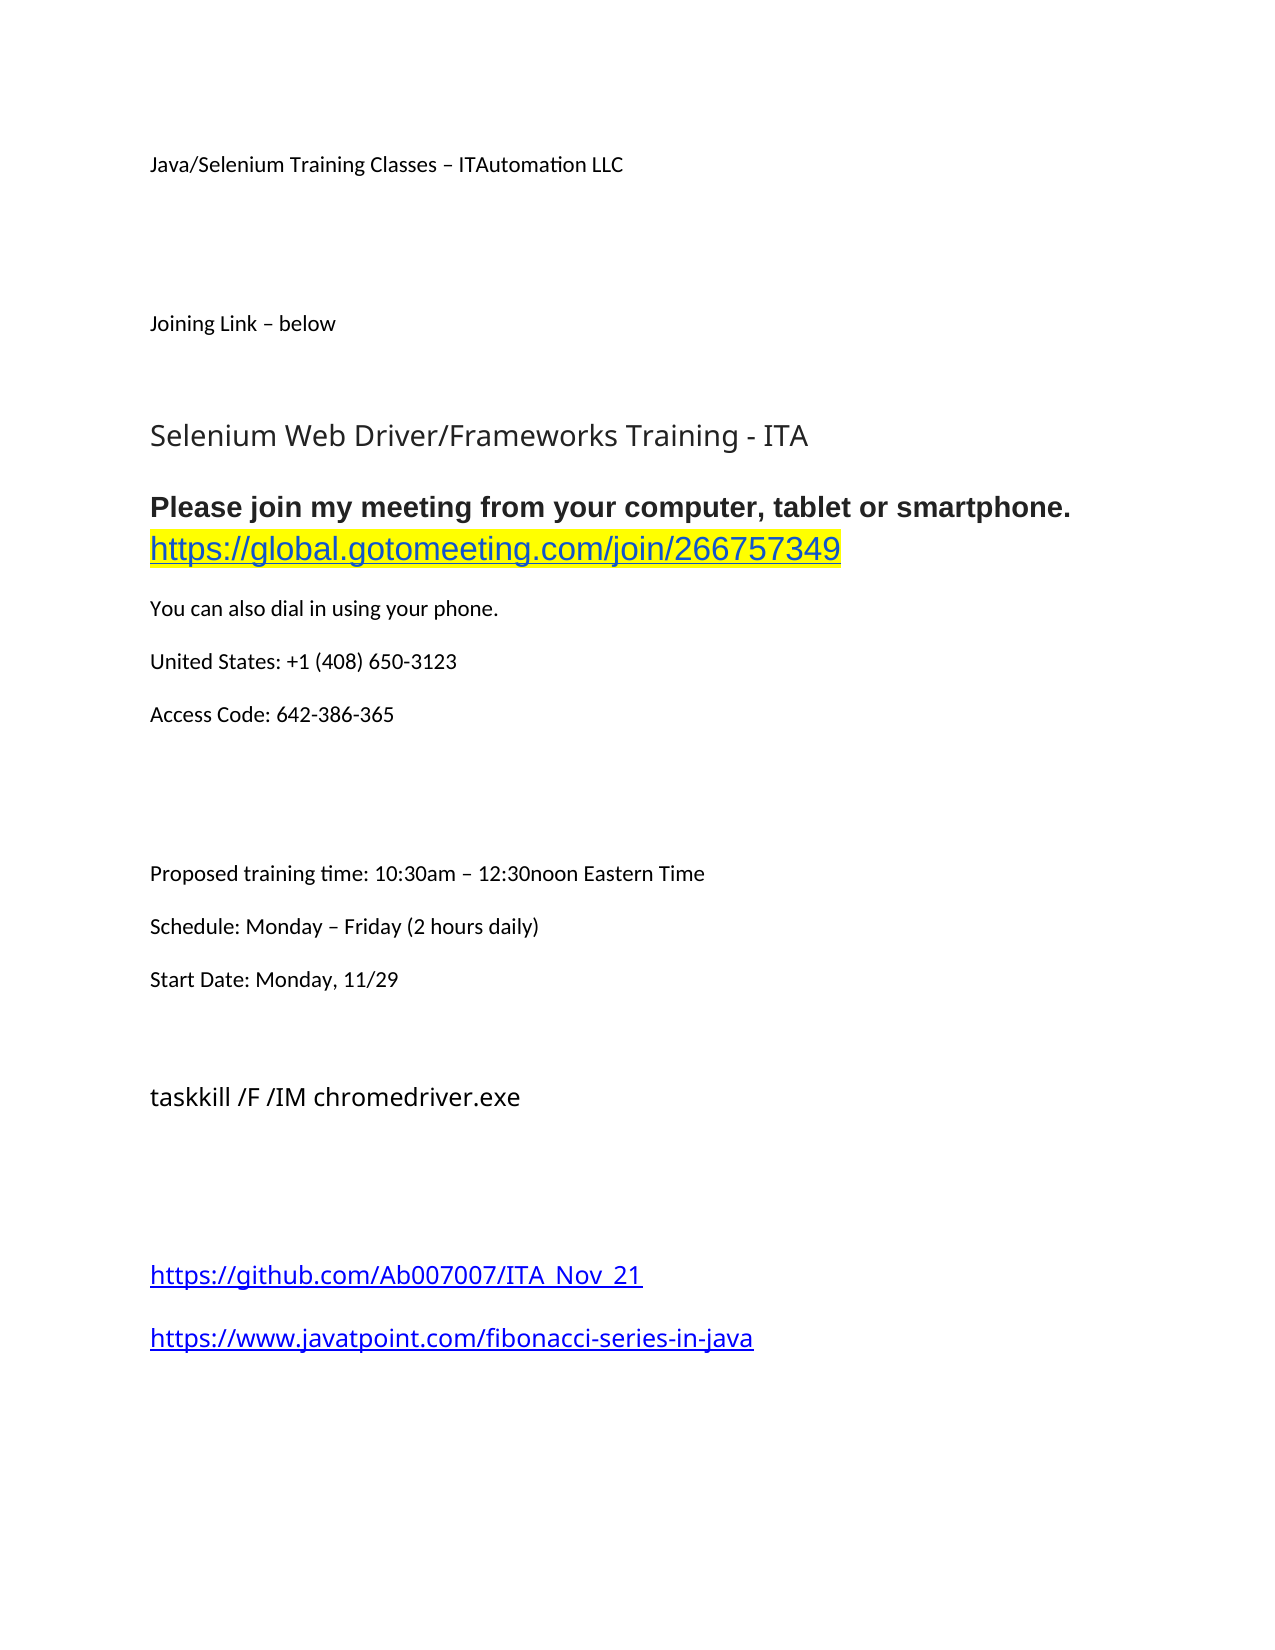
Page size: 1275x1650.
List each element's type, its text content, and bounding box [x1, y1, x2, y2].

text https://www.javatpoint.com/fibonacci-series-in-java [150, 1321, 1125, 1355]
text Start Date: Monday, 11/29 [150, 965, 1125, 993]
text Schedule: Monday – Friday (2 hours daily) [150, 912, 1125, 940]
text https://github.com/Ab007007/ITA_Nov_21 [150, 1257, 1125, 1291]
text Joining Link – below [150, 309, 1125, 337]
text Selenium Web Driver/Frameworks Training - ITA Please join my meeting from your computer, tablet or smartphone. https://global.gotomeeting.com/join/266757349 [150, 415, 1125, 568]
text taskkill /F /IM chromedriver.exe [150, 1080, 1125, 1114]
text Java/Selenium Training Classes – ITAutomation LLC [150, 150, 1125, 178]
text United States: +1 (408) 650-3123 [150, 647, 1125, 675]
text You can also dial in using your phone. [150, 594, 1125, 622]
text Proposed training time: 10:30am – 12:30noon Eastern Time [150, 859, 1125, 887]
text Access Code: 642-386-365 [150, 700, 1125, 728]
